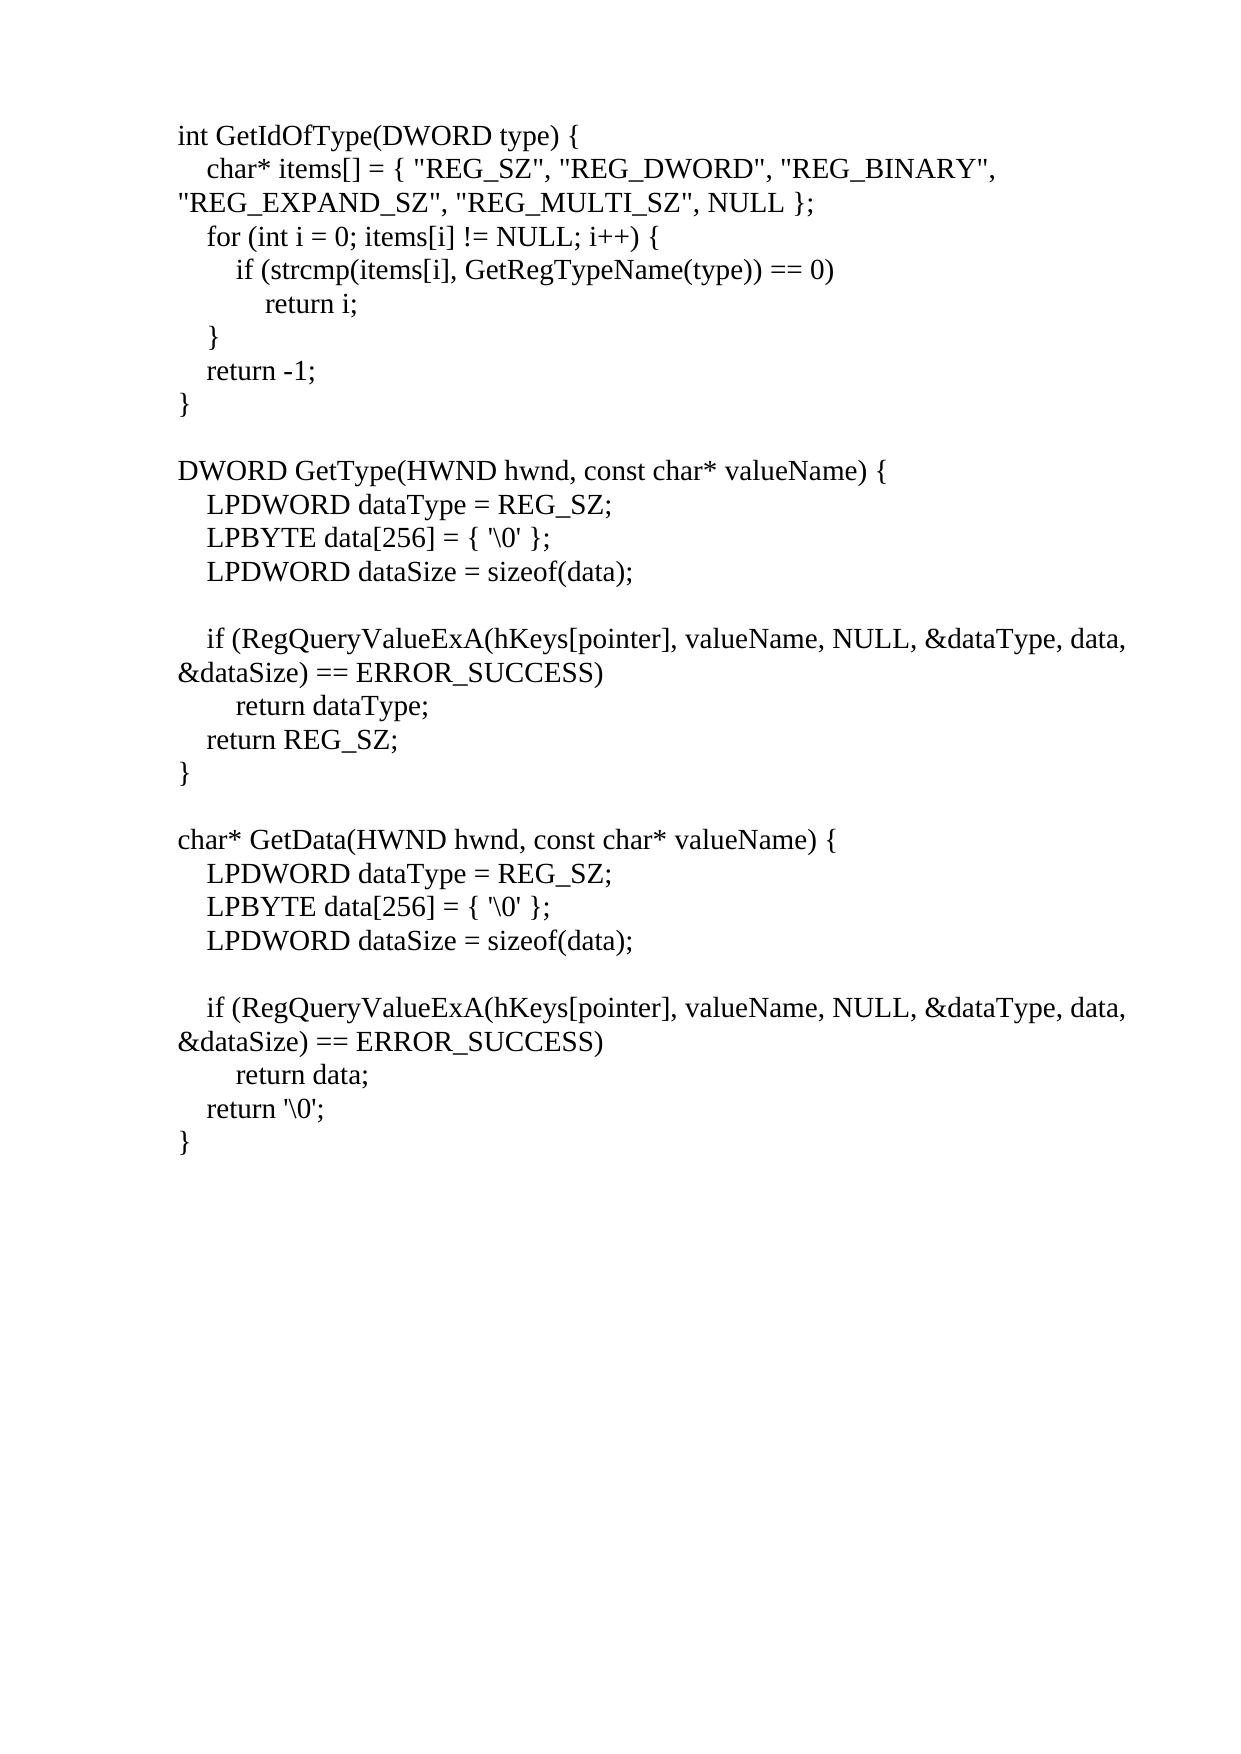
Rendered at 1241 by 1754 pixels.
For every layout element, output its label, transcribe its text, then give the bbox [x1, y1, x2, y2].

text for (int i = 0; items[i] != NULL; i++) { [177, 219, 1152, 252]
text return '\0'; [177, 1091, 1152, 1124]
text if (RegQueryValueExA(hKeys[pointer], valueName, NULL, &dataType, data, &dataSize) == ERROR_SUCCESS) [177, 990, 1152, 1057]
text } [177, 755, 1152, 789]
text return data; [177, 1057, 1152, 1091]
text LPDWORD dataType = REG_SZ; [177, 856, 1152, 889]
text int GetIdOfType(DWORD type) { [177, 118, 1152, 152]
text if (RegQueryValueExA(hKeys[pointer], valueName, NULL, &dataType, data, &dataSize) == ERROR_SUCCESS) [177, 621, 1152, 688]
text return -1; [177, 353, 1152, 386]
text char* GetData(HWND hwnd, const char* valueName) { [177, 822, 1152, 856]
text } [177, 386, 1152, 420]
text return i; [177, 286, 1152, 319]
text } [177, 319, 1152, 353]
text char* items[] = { "REG_SZ", "REG_DWORD", "REG_BINARY", "REG_EXPAND_SZ", "REG_MULTI_SZ", NULL }; [177, 152, 1152, 219]
text LPDWORD dataSize = sizeof(data); [177, 923, 1152, 957]
text LPDWORD dataSize = sizeof(data); [177, 554, 1152, 588]
text if (strcmp(items[i], GetRegTypeName(type)) == 0) [177, 252, 1152, 286]
text return REG_SZ; [177, 722, 1152, 755]
text DWORD GetType(HWND hwnd, const char* valueName) { [177, 453, 1152, 487]
text return dataType; [177, 688, 1152, 722]
text LPBYTE data[256] = { '\0' }; [177, 521, 1152, 554]
text LPBYTE data[256] = { '\0' }; [177, 889, 1152, 923]
text } [177, 1124, 1152, 1158]
text LPDWORD dataType = REG_SZ; [177, 487, 1152, 521]
